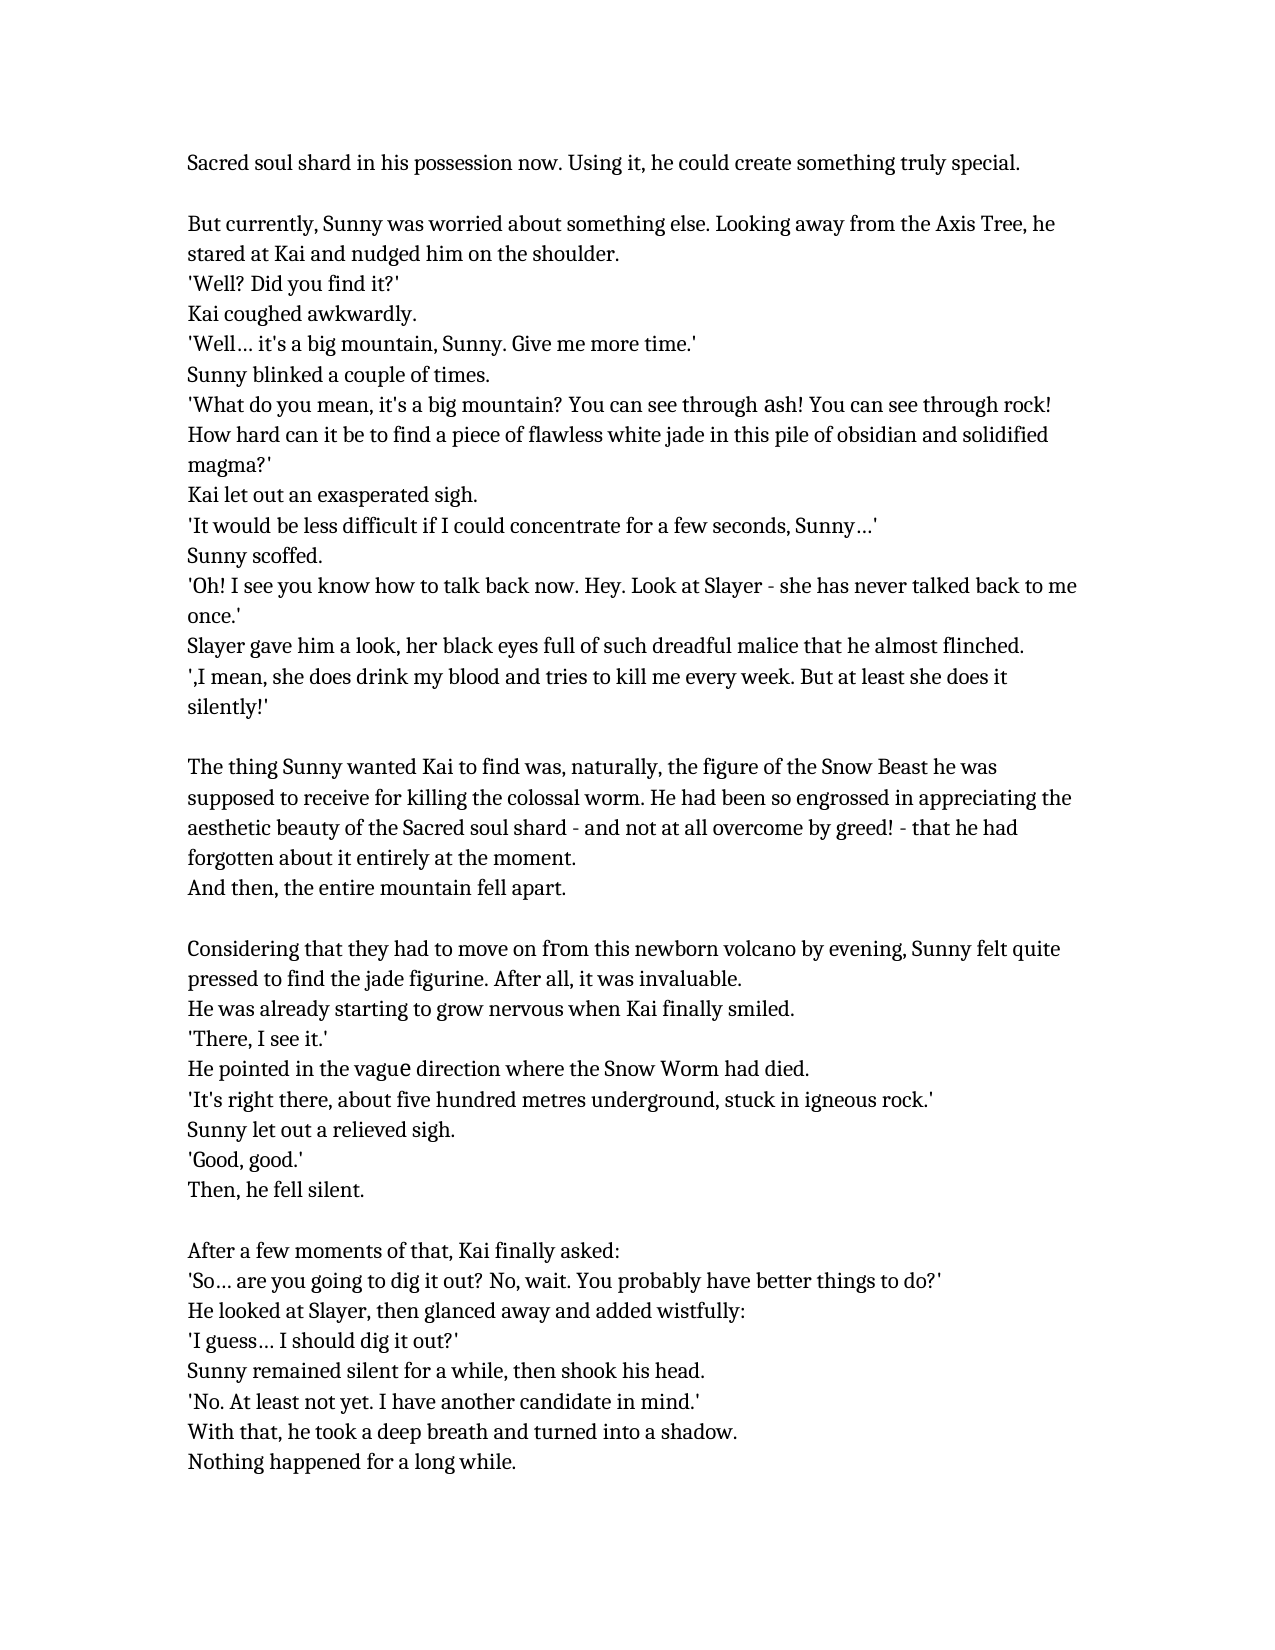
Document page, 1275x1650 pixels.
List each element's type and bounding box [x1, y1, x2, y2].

text [187, 150, 1087, 1475]
